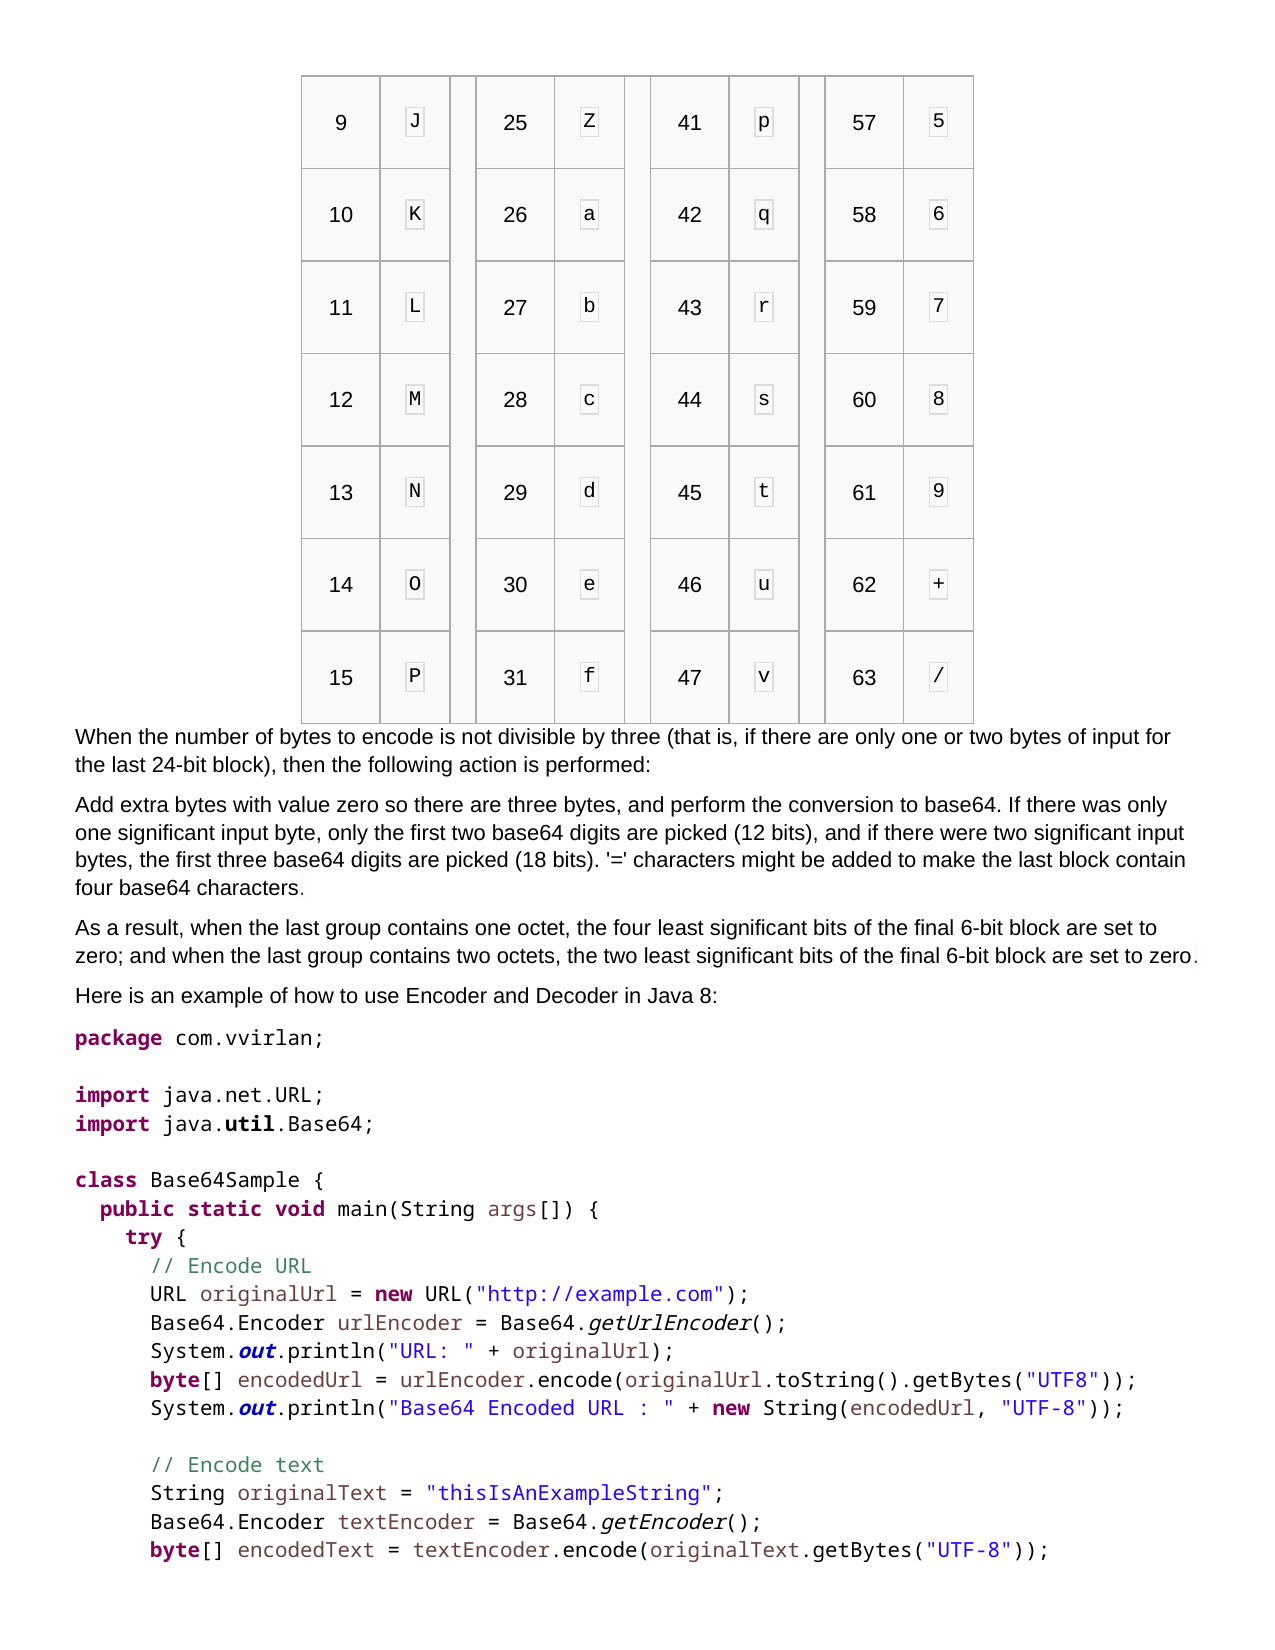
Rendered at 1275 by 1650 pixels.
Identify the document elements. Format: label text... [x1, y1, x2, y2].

table_cell O [381, 539, 449, 630]
table_cell 45 [651, 447, 728, 537]
table_cell 43 [651, 262, 728, 352]
table_cell L [381, 262, 449, 352]
table_cell f [555, 632, 624, 722]
table_cell b [555, 262, 624, 352]
table_cell 12 [302, 354, 379, 445]
table_cell 57 [826, 77, 903, 167]
table_cell 58 [826, 169, 903, 260]
table_cell K [381, 169, 449, 260]
text Base64.Encoder textEncoder = Base64.getEncoder(); [75, 1507, 1200, 1535]
table_cell 14 [302, 539, 379, 630]
table_cell 5 [904, 77, 973, 167]
table_cell 62 [826, 539, 903, 630]
text // Encode URL [75, 1251, 1200, 1279]
text URL originalUrl = new URL("http://example.com"); [75, 1279, 1200, 1308]
table_cell 46 [651, 539, 728, 630]
table_cell 7 [904, 262, 973, 352]
table_cell a [555, 169, 624, 260]
table_cell / [904, 632, 973, 722]
table_cell Z [555, 77, 624, 167]
table_cell c [555, 354, 624, 445]
text System.out.println("Base64 Encoded URL : " + new String(encodedUrl, "UTF-8")); [75, 1393, 1200, 1422]
text // Encode text [75, 1450, 1200, 1478]
table_cell P [381, 632, 449, 722]
text Add extra bytes with value zero so there are three bytes, and perform the conversion to base64. If there was only one significant input byte, only the first two base64 digits are picked (12 bits), and if there were two significant input bytes, the first three base64 digits are picked (18 bits). '=' characters might be added to make the last block contain four base64 characters. [75, 792, 1200, 900]
table_cell J [381, 77, 449, 167]
table_cell 47 [651, 632, 728, 722]
text byte[] encodedUrl = urlEncoder.encode(originalUrl.toString().getBytes("UTF8")); [75, 1365, 1200, 1393]
table_cell N [381, 447, 449, 537]
text class Base64Sample { [75, 1166, 1200, 1194]
text public static void main(String args[]) { [75, 1194, 1200, 1222]
text try { [75, 1222, 1200, 1251]
text package com.vvirlan; [75, 1023, 1200, 1052]
table_cell e [555, 539, 624, 630]
table_cell 11 [302, 262, 379, 352]
table_cell s [730, 354, 798, 445]
table_cell 29 [477, 447, 554, 537]
table_cell 30 [477, 539, 554, 630]
table_cell 10 [302, 169, 379, 260]
table_cell q [730, 169, 798, 260]
table_cell 28 [477, 354, 554, 445]
text When the number of bytes to encode is not divisible by three (that is, if there are only one or two bytes of input for the last 24-bit block), then the following action is performed: [75, 724, 1200, 777]
table_cell r [730, 262, 798, 352]
table_cell 42 [651, 169, 728, 260]
text import java.net.URL; [75, 1080, 1200, 1109]
table_cell 8 [904, 354, 973, 445]
table_cell 61 [826, 447, 903, 537]
table_cell 41 [651, 77, 728, 167]
table_cell 6 [904, 169, 973, 260]
table_cell u [730, 539, 798, 630]
text import java.util.Base64; [75, 1109, 1200, 1137]
table_cell 9 [904, 447, 973, 537]
table_cell t [730, 447, 798, 537]
table_cell d [555, 447, 624, 537]
text System.out.println("URL: " + originalUrl); [75, 1336, 1200, 1365]
table_cell 9 [302, 77, 379, 167]
table_cell 26 [477, 169, 554, 260]
table_cell 13 [302, 447, 379, 537]
table_cell 59 [826, 262, 903, 352]
table_cell 44 [651, 354, 728, 445]
table_cell 25 [477, 77, 554, 167]
table_cell + [904, 539, 973, 630]
table_cell 15 [302, 632, 379, 722]
table_cell v [730, 632, 798, 722]
text As a result, when the last group contains one octet, the four least significant bits of the final 6-bit block are set to zero; and when the last group contains two octets, the two least significant bits of the final 6-bit block are set to zero. [75, 915, 1200, 968]
text Here is an example of how to use Encoder and Decoder in Java 8: [75, 983, 1200, 1008]
table_cell 31 [477, 632, 554, 722]
text String originalText = "thisIsAnExampleString"; [75, 1478, 1200, 1507]
table_cell 27 [477, 262, 554, 352]
table_cell p [730, 77, 798, 167]
text byte[] encodedText = textEncoder.encode(originalText.getBytes("UTF-8")); [75, 1535, 1200, 1564]
table_cell 63 [826, 632, 903, 722]
table_cell 60 [826, 354, 903, 445]
table_cell M [381, 354, 449, 445]
text Base64.Encoder urlEncoder = Base64.getUrlEncoder(); [75, 1308, 1200, 1336]
